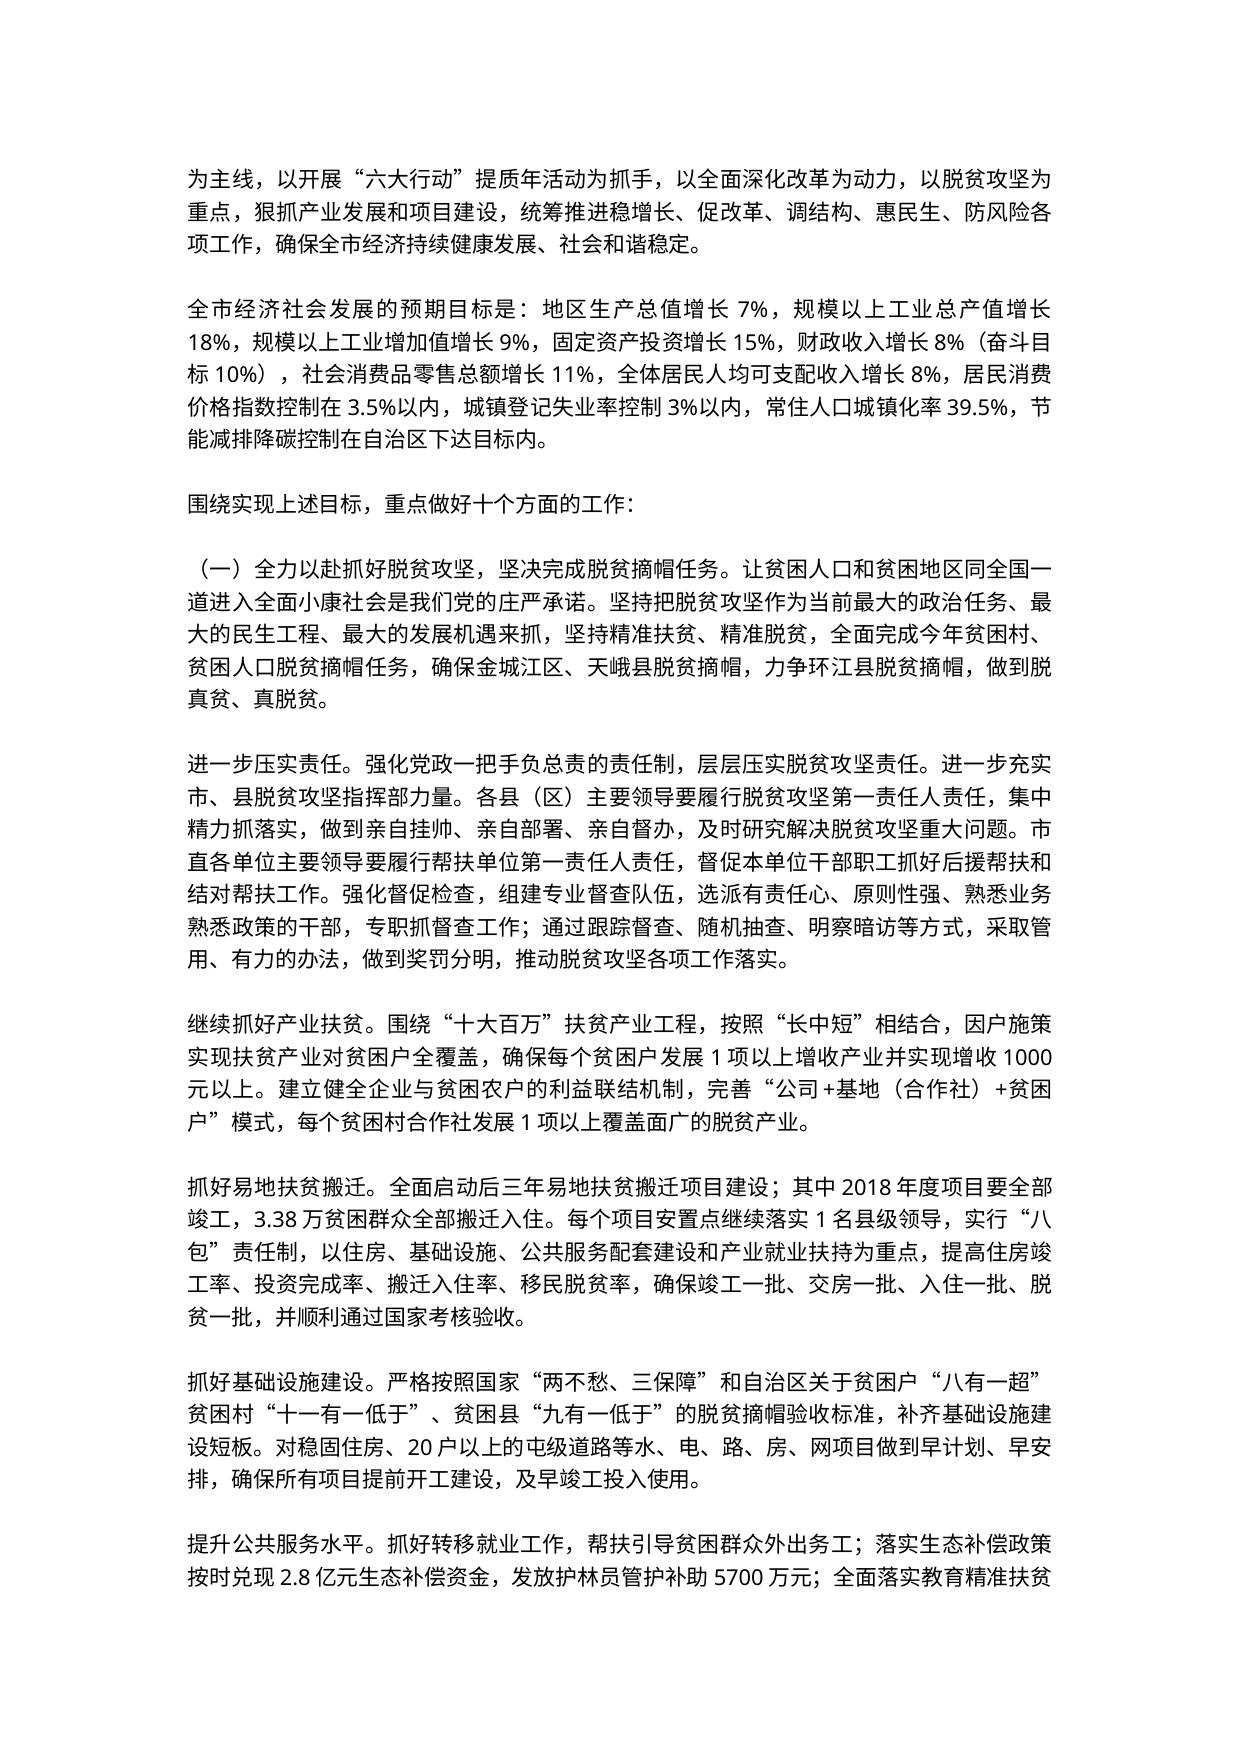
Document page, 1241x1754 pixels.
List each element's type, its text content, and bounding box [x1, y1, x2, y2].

text 继续抓好产业扶贫。围绕“十大百万”扶贫产业工程，按照“长中短”相结合，因户施策，实现扶贫产业对贫困户全覆盖，确保每个贫困户发展1项以上增收产业并实现增收1000元以上。建立健全企业与贫困农户的利益联结机制，完善“公司+基地（合作社）+贫困户”模式，每个贫困村合作社发展1项以上覆盖面广的脱贫产业。 [187, 1007, 1053, 1137]
text 进一步压实责任。强化党政一把手负总责的责任制，层层压实脱贫攻坚责任。进一步充实市、县脱贫攻坚指挥部力量。各县（区）主要领导要履行脱贫攻坚第一责任人责任，集中精力抓落实，做到亲自挂帅、亲自部署、亲自督办，及时研究解决脱贫攻坚重大问题。市直各单位主要领导要履行帮扶单位第一责任人责任，督促本单位干部职工抓好后援帮扶和结对帮扶工作。强化督促检查，组建专业督查队伍，选派有责任心、原则性强、熟悉业务、熟悉政策的干部，专职抓督查工作；通过跟踪督查、随机抽查、明察暗访等方式，采取管用、有力的办法，做到奖罚分明，推动脱贫攻坚各项工作落实。 [187, 747, 1053, 974]
text 抓好易地扶贫搬迁。全面启动后三年易地扶贫搬迁项目建设；其中2018年度项目要全部竣工，3.38万贫困群众全部搬迁入住。每个项目安置点继续落实1名县级领导，实行“八包”责任制，以住房、基础设施、公共服务配套建设和产业就业扶持为重点，提高住房竣工率、投资完成率、搬迁入住率、移民脱贫率，确保竣工一批、交房一批、入住一批、脱贫一批，并顺利通过国家考核验收。 [187, 1169, 1053, 1332]
text （一）全力以赴抓好脱贫攻坚，坚决完成脱贫摘帽任务。让贫困人口和贫困地区同全国一道进入全面小康社会是我们党的庄严承诺。坚持把脱贫攻坚作为当前最大的政治任务、最大的民生工程、最大的发展机遇来抓，坚持精准扶贫、精准脱贫，全面完成今年贫困村、贫困人口脱贫摘帽任务，确保金城江区、天峨县脱贫摘帽，力争环江县脱贫摘帽，做到脱真贫、真脱贫。 [187, 552, 1053, 714]
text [187, 1527, 1053, 1592]
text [187, 162, 1053, 259]
text 全市经济社会发展的预期目标是：地区生产总值增长7%，规模以上工业总产值增长18%，规模以上工业增加值增长9%，固定资产投资增长15%，财政收入增长8%（奋斗目标10%），社会消费品零售总额增长11%，全体居民人均可支配收入增长8%，居民消费价格指数控制在3.5%以内，城镇登记失业率控制3%以内，常住人口城镇化率39.5%，节能减排降碳控制在自治区下达目标内。 [187, 292, 1053, 454]
text 抓好基础设施建设。严格按照国家“两不愁、三保障”和自治区关于贫困户“八有一超”、贫困村“十一有一低于”、贫困县“九有一低于”的脱贫摘帽验收标准，补齐基础设施建设短板。对稳固住房、20户以上的屯级道路等水、电、路、房、网项目做到早计划、早安排，确保所有项目提前开工建设，及早竣工投入使用。 [187, 1364, 1053, 1494]
text 围绕实现上述目标，重点做好十个方面的工作： [187, 487, 1053, 519]
